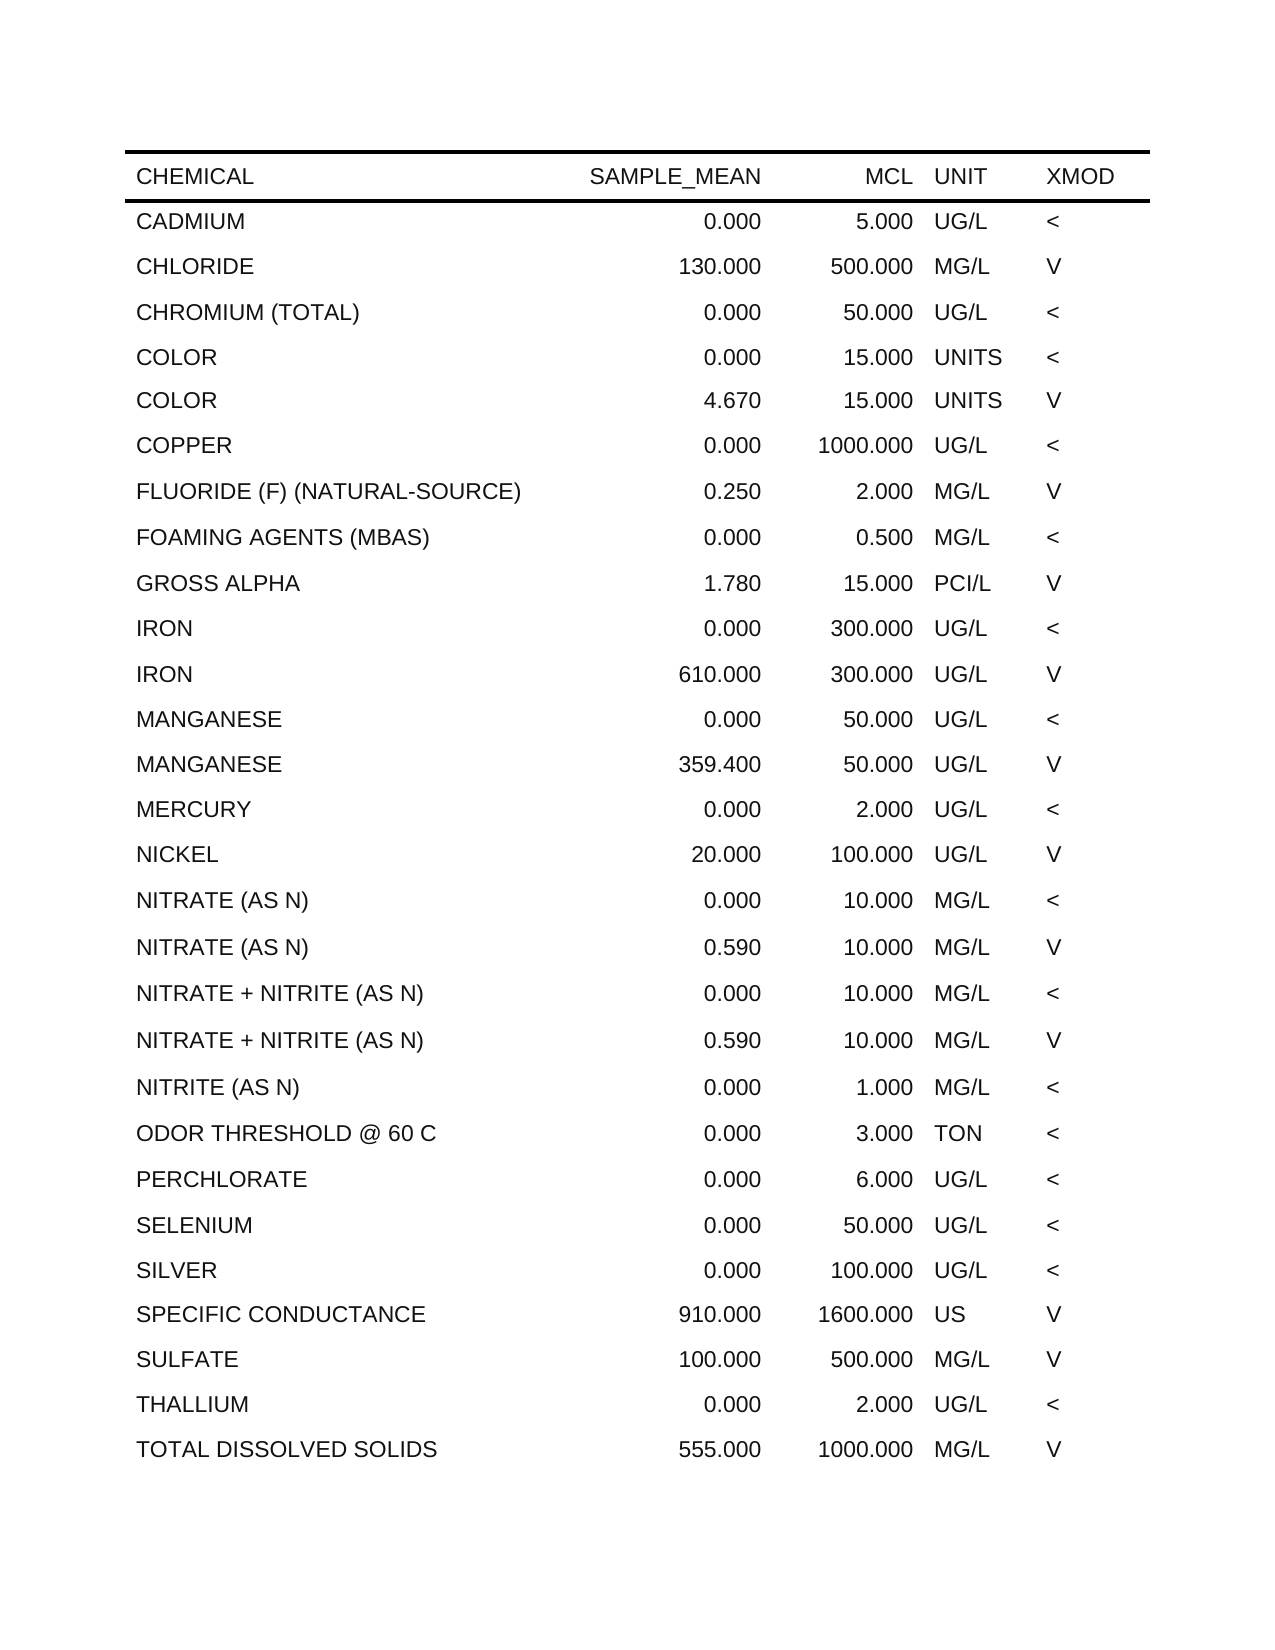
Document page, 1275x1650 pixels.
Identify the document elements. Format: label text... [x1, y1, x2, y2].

table_cell SULFATE [125, 1336, 559, 1381]
table_cell UG/L [924, 1381, 1036, 1427]
table_cell 0.000 [559, 696, 771, 742]
table_cell 0.000 [559, 1381, 771, 1427]
table_cell 0.000 [559, 1110, 771, 1157]
table_cell 0.000 [559, 1064, 771, 1110]
table_cell TOTAL DISSOLVED SOLIDS [125, 1427, 559, 1472]
table_cell 0.000 [559, 289, 771, 336]
table_cell MG/L [924, 970, 1036, 1017]
table_cell 2.000 [771, 787, 923, 832]
table_cell < [1036, 514, 1149, 561]
table_cell V [1036, 924, 1149, 970]
table_cell UNITS [924, 336, 1036, 379]
table_cell 610.000 [559, 651, 771, 696]
table_cell < [1036, 787, 1149, 832]
table_cell < [1036, 289, 1149, 336]
table_cell UG/L [924, 1157, 1036, 1202]
table_cell COLOR [125, 379, 559, 422]
table_cell 10.000 [771, 877, 923, 924]
table_cell 5.000 [771, 203, 923, 244]
table_cell < [1036, 1157, 1149, 1202]
table_cell MG/L [924, 877, 1036, 924]
table_cell MG/L [924, 514, 1036, 561]
table_cell GROSS ALPHA [125, 561, 559, 606]
table_cell MG/L [924, 1336, 1036, 1381]
table_cell V [1036, 1293, 1149, 1336]
table_cell SELENIUM [125, 1202, 559, 1247]
table_cell MG/L [924, 1017, 1036, 1063]
table_cell 50.000 [771, 742, 923, 787]
table_cell 15.000 [771, 336, 923, 379]
table_cell 0.000 [559, 1248, 771, 1293]
table_cell UG/L [924, 1248, 1036, 1293]
table_header SAMPLE_MEAN [559, 154, 771, 198]
table_cell UG/L [924, 606, 1036, 651]
table_cell < [1036, 1064, 1149, 1110]
table_cell 2.000 [771, 468, 923, 514]
table_cell UG/L [924, 651, 1036, 696]
table_cell MG/L [924, 1427, 1036, 1472]
table_cell 0.000 [559, 1157, 771, 1202]
table_cell MG/L [924, 1064, 1036, 1110]
table_cell FOAMING AGENTS (MBAS) [125, 514, 559, 561]
table_cell 0.590 [559, 924, 771, 970]
table_cell UG/L [924, 289, 1036, 336]
table_cell V [1036, 1427, 1149, 1472]
table_cell MG/L [924, 244, 1036, 289]
table_header UNIT [924, 154, 1036, 198]
table_cell NICKEL [125, 832, 559, 877]
table_cell NITRATE + NITRITE (AS N) [125, 1017, 559, 1063]
table_cell CHROMIUM (TOTAL) [125, 289, 559, 336]
table_cell 300.000 [771, 606, 923, 651]
table_cell 50.000 [771, 289, 923, 336]
table_cell TON [924, 1110, 1036, 1157]
table_cell NITRATE + NITRITE (AS N) [125, 970, 559, 1017]
table_cell 555.000 [559, 1427, 771, 1472]
table_cell 0.500 [771, 514, 923, 561]
table_cell V [1036, 561, 1149, 606]
table_cell 0.000 [559, 877, 771, 924]
table_cell < [1036, 1381, 1149, 1427]
table_cell < [1036, 1202, 1149, 1247]
table_cell CADMIUM [125, 203, 559, 244]
table_cell 2.000 [771, 1381, 923, 1427]
table_cell 0.000 [559, 336, 771, 379]
table_cell 0.000 [559, 970, 771, 1017]
table_cell CHLORIDE [125, 244, 559, 289]
table_cell COLOR [125, 336, 559, 379]
table_cell 100.000 [771, 832, 923, 877]
table_cell < [1036, 203, 1149, 244]
table_cell UNITS [924, 379, 1036, 422]
table_cell UG/L [924, 203, 1036, 244]
table_cell 10.000 [771, 1017, 923, 1063]
table_cell UG/L [924, 1202, 1036, 1247]
table_cell 0.000 [559, 423, 771, 468]
table_cell < [1036, 336, 1149, 379]
table_cell THALLIUM [125, 1381, 559, 1427]
table_cell 1600.000 [771, 1293, 923, 1336]
table_cell PCI/L [924, 561, 1036, 606]
table_cell SILVER [125, 1248, 559, 1293]
table_cell MG/L [924, 924, 1036, 970]
table_cell UG/L [924, 696, 1036, 742]
table_header XMOD [1036, 154, 1149, 198]
table_cell 15.000 [771, 561, 923, 606]
table_cell V [1036, 1336, 1149, 1381]
table_cell V [1036, 742, 1149, 787]
table_cell 0.590 [559, 1017, 771, 1063]
table_cell 300.000 [771, 651, 923, 696]
table_cell 500.000 [771, 244, 923, 289]
table_cell < [1036, 970, 1149, 1017]
table_cell 6.000 [771, 1157, 923, 1202]
table_cell 15.000 [771, 379, 923, 422]
table_cell UG/L [924, 787, 1036, 832]
table_cell 100.000 [559, 1336, 771, 1381]
table_cell 0.000 [559, 203, 771, 244]
table_cell 0.000 [559, 606, 771, 651]
table_cell < [1036, 1248, 1149, 1293]
table_cell V [1036, 651, 1149, 696]
table_cell IRON [125, 651, 559, 696]
table_cell 4.670 [559, 379, 771, 422]
table_cell 500.000 [771, 1336, 923, 1381]
table_header CHEMICAL [125, 154, 559, 198]
table_cell NITRATE (AS N) [125, 877, 559, 924]
table_cell < [1036, 606, 1149, 651]
table_cell 0.000 [559, 787, 771, 832]
table_cell 1.000 [771, 1064, 923, 1110]
table_cell 50.000 [771, 696, 923, 742]
table_cell V [1036, 832, 1149, 877]
table_cell COPPER [125, 423, 559, 468]
table_cell 50.000 [771, 1202, 923, 1247]
table_cell 100.000 [771, 1248, 923, 1293]
table_cell V [1036, 1017, 1149, 1063]
table_cell MERCURY [125, 787, 559, 832]
table_cell < [1036, 877, 1149, 924]
table_cell UG/L [924, 423, 1036, 468]
table_cell 359.400 [559, 742, 771, 787]
table_cell ODOR THRESHOLD @ 60 C [125, 1110, 559, 1157]
table_cell 1.780 [559, 561, 771, 606]
table_cell < [1036, 696, 1149, 742]
table_cell UG/L [924, 832, 1036, 877]
table_cell 20.000 [559, 832, 771, 877]
table_cell SPECIFIC CONDUCTANCE [125, 1293, 559, 1336]
table_cell 10.000 [771, 970, 923, 1017]
table_cell FLUORIDE (F) (NATURAL-SOURCE) [125, 468, 559, 514]
table_cell IRON [125, 606, 559, 651]
table_cell V [1036, 244, 1149, 289]
table_cell 3.000 [771, 1110, 923, 1157]
table_cell UG/L [924, 742, 1036, 787]
table_cell 0.250 [559, 468, 771, 514]
table_cell US [924, 1293, 1036, 1336]
table_cell 0.000 [559, 1202, 771, 1247]
table_cell 0.000 [559, 514, 771, 561]
table_cell V [1036, 468, 1149, 514]
table_cell MG/L [924, 468, 1036, 514]
table_header MCL [771, 154, 923, 198]
table_cell 130.000 [559, 244, 771, 289]
table_cell V [1036, 379, 1149, 422]
table_cell MANGANESE [125, 742, 559, 787]
table_cell PERCHLORATE [125, 1157, 559, 1202]
table_cell 10.000 [771, 924, 923, 970]
table_cell < [1036, 1110, 1149, 1157]
table_cell 1000.000 [771, 1427, 923, 1472]
table_cell NITRITE (AS N) [125, 1064, 559, 1110]
table_cell MANGANESE [125, 696, 559, 742]
table_cell 910.000 [559, 1293, 771, 1336]
table_cell NITRATE (AS N) [125, 924, 559, 970]
table_cell < [1036, 423, 1149, 468]
table_cell 1000.000 [771, 423, 923, 468]
